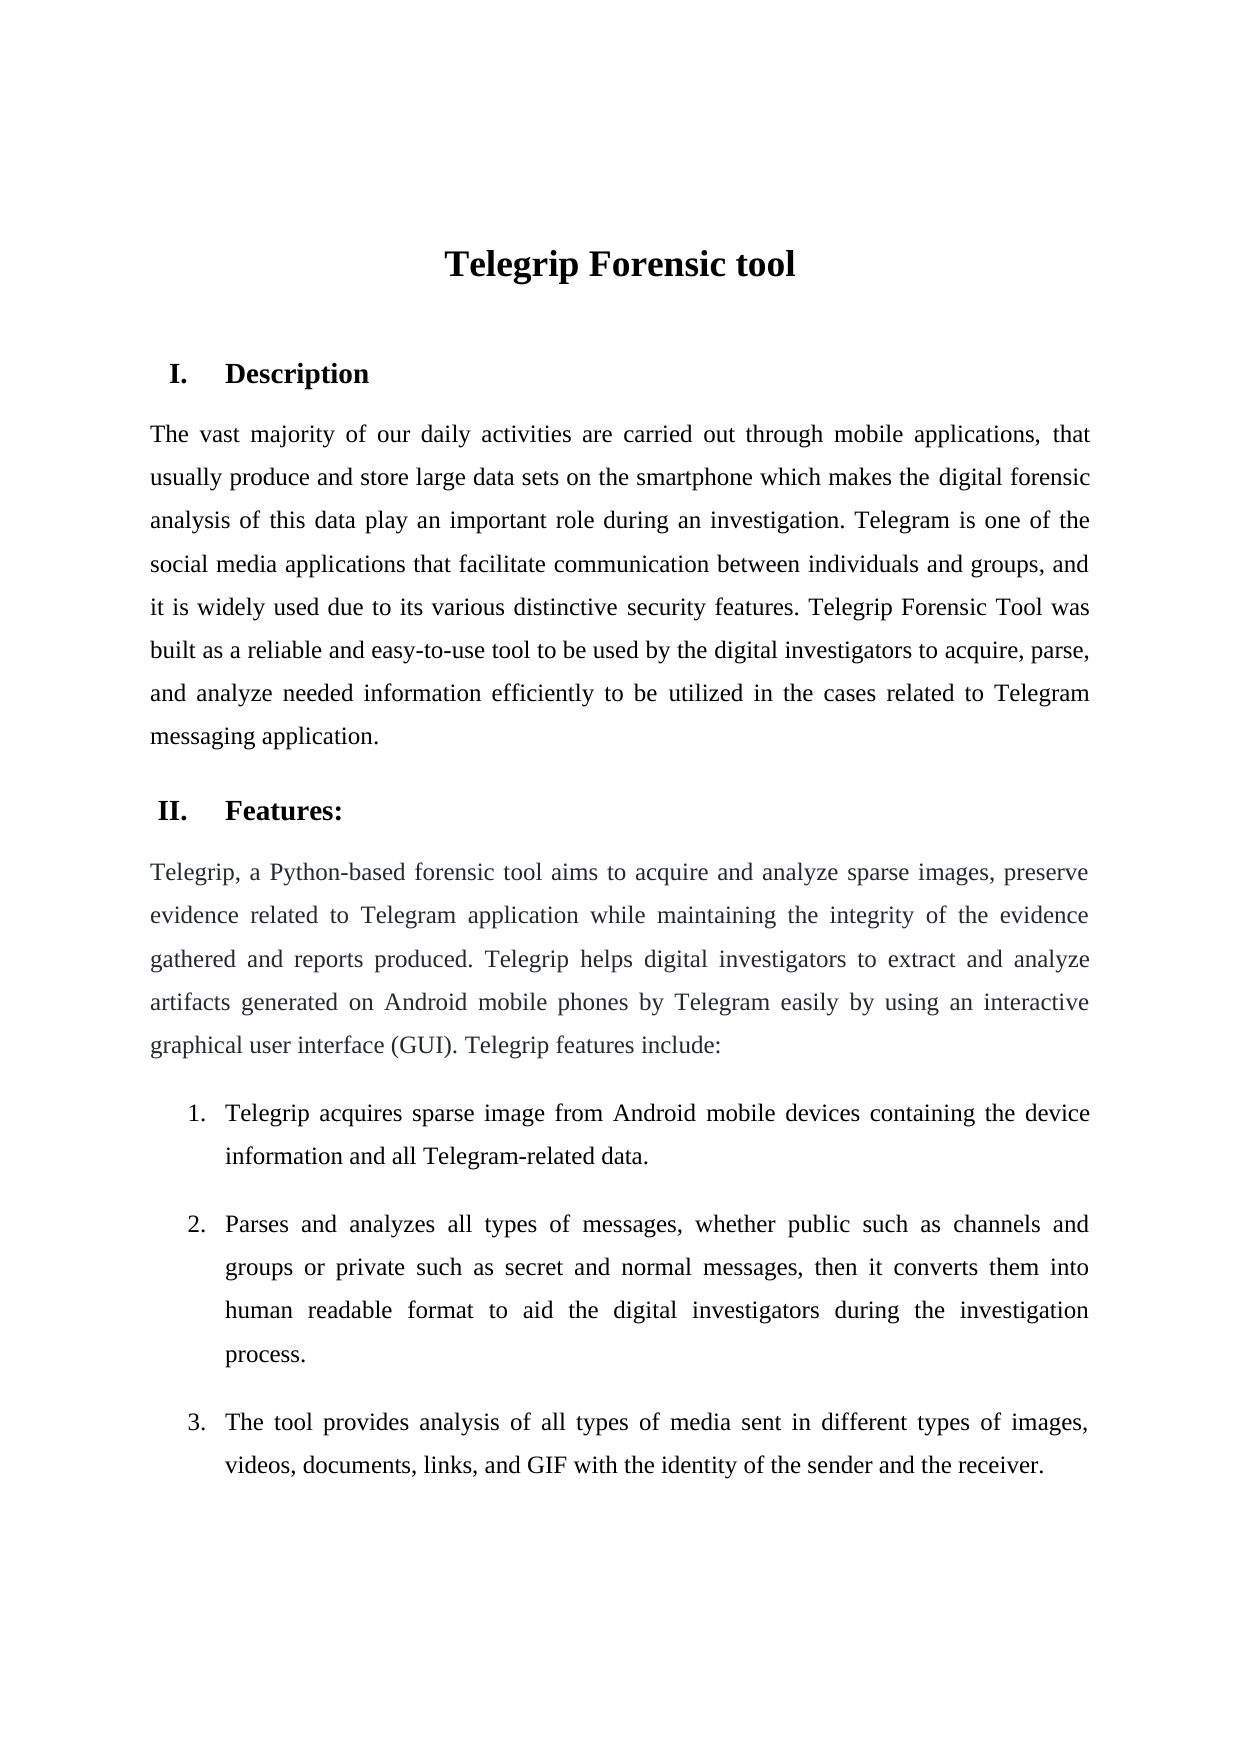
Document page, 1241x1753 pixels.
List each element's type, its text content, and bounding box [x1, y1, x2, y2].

text Telegrip Forensic tool [150, 242, 1090, 285]
list The tool provides analysis of all types of media sent in different types of images, videos, documents, links, and GIF with the identity of the sender and the receiver. [187, 1407, 1090, 1479]
text The vast majority of our daily activities are carried out through mobile applications, that usually produce and store large data sets on the smartphone which makes the digital forensic analysis of this data play an important role during an investigation. Telegram is one of the social media applications that facilitate communication between individuals and groups, and it is widely used due to its various distinctive security features. Telegrip Forensic Tool was built as a reliable and easy-to-use tool to be used by the digital investigators to acquire, parse, and analyze needed information efficiently to be utilized in the cases related to Telegram messaging application. [150, 419, 1090, 750]
list Description [187, 357, 1090, 390]
list Telegrip acquires sparse image from Android mobile devices containing the device information and all Telegram-related data. [187, 1098, 1090, 1170]
list Features: [187, 793, 1090, 827]
text Telegrip, a Python-based forensic tool aims to acquire and analyze sparse images, preserve evidence related to Telegram application while maintaining the integrity of the evidence gathered and reports produced. Telegrip helps digital investigators to extract and analyze artifacts generated on Android mobile phones by Telegram easily by using an interactive graphical user interface (GUI). Telegrip features include: [150, 857, 1090, 1059]
list Parses and analyzes all types of messages, whether public such as channels and groups or private such as secret and normal messages, then it converts them into human readable format to aid the digital investigators during the investigation process. [187, 1209, 1090, 1367]
